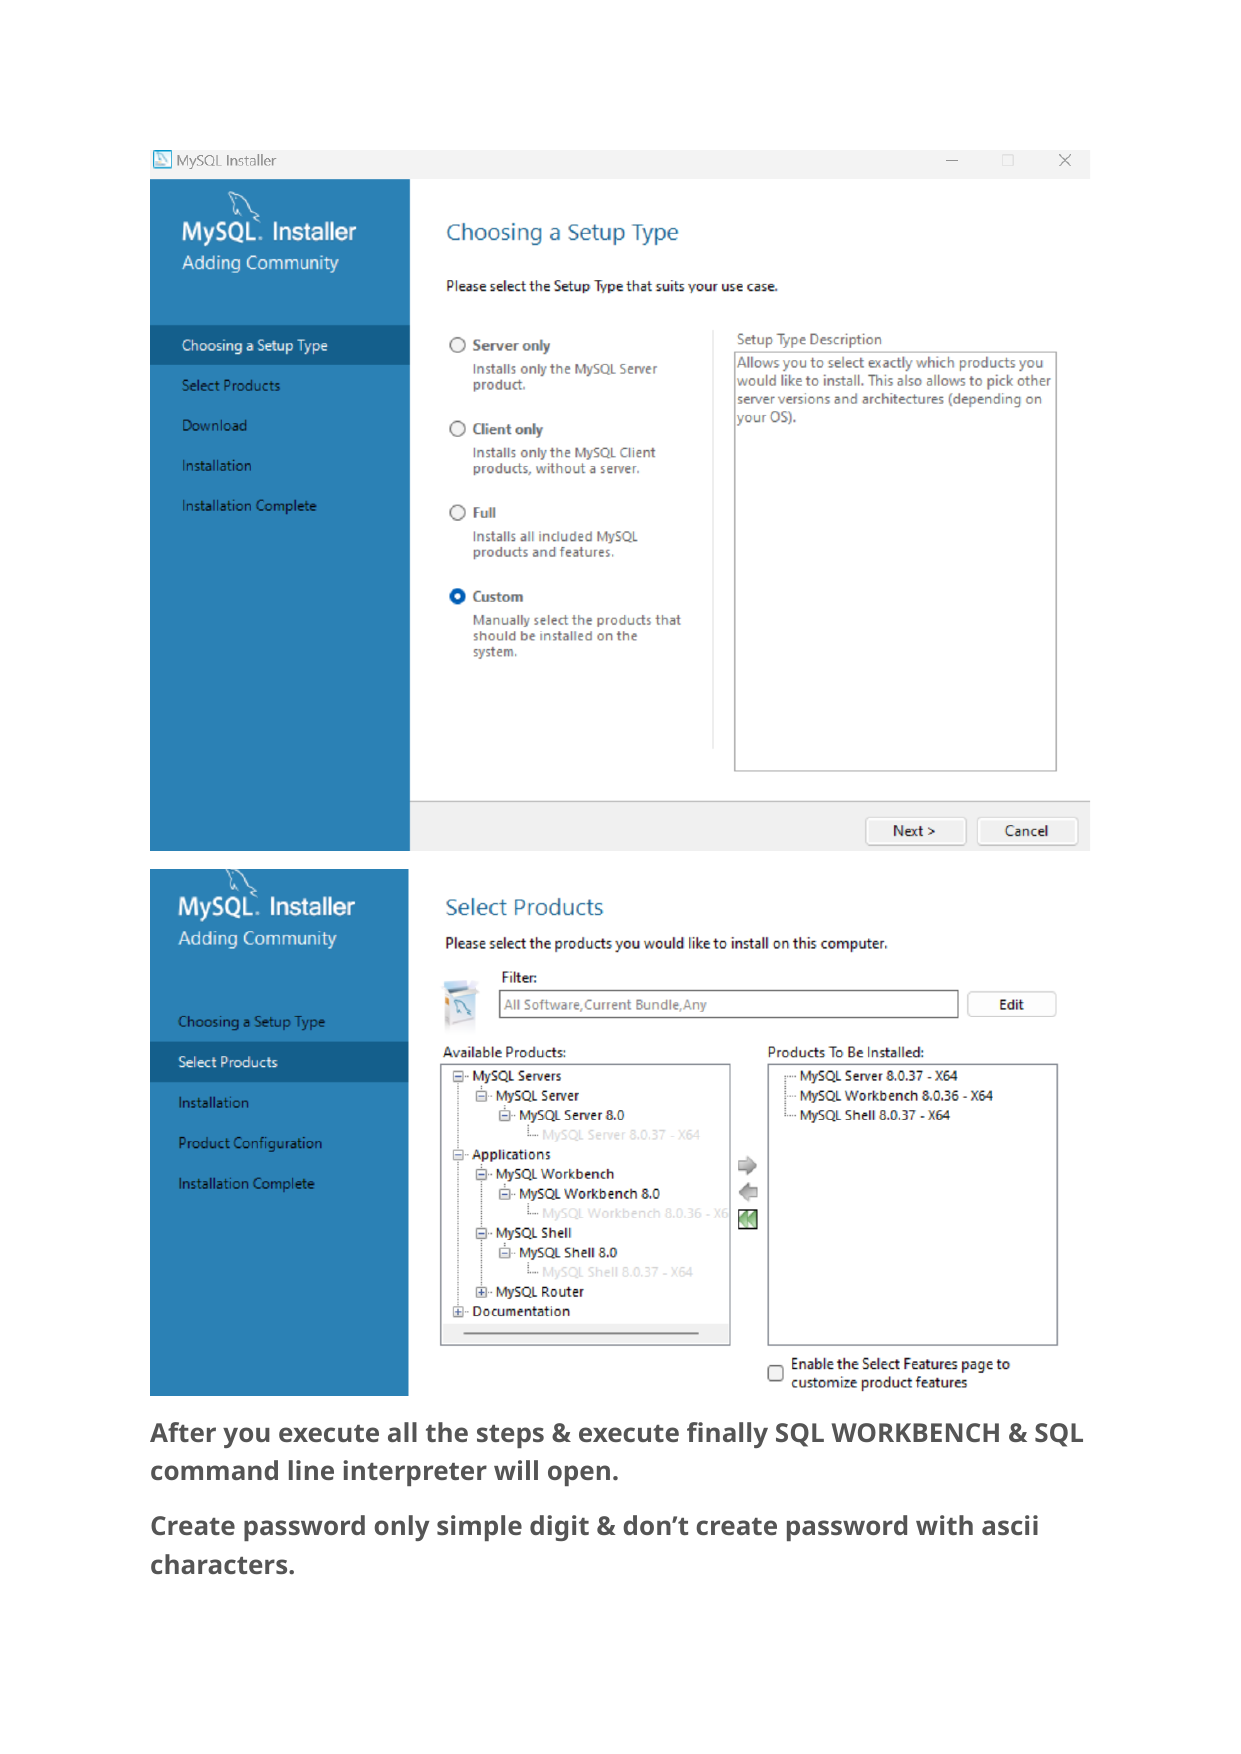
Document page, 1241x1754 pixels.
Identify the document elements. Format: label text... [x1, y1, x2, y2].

picture [150, 150, 1091, 851]
text After you execute all the steps & execute finally SQL WORKBENCH & SQL command line interpreter will open. [150, 1415, 1090, 1488]
text Create password only simple digit & don’t create password with ascii characters. [150, 1508, 1090, 1582]
picture [150, 869, 1091, 1396]
